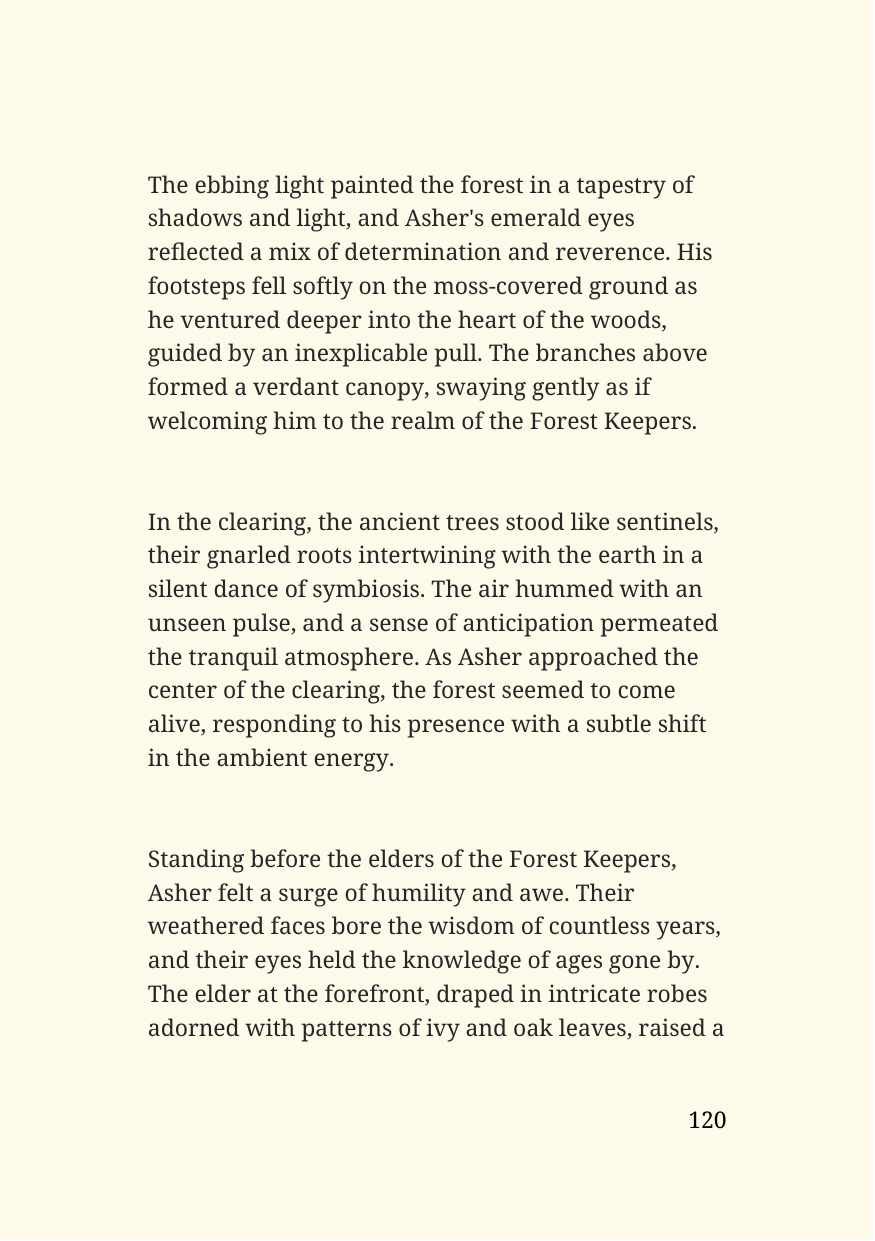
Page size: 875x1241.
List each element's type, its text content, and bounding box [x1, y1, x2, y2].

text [148, 843, 726, 1043]
text In the clearing, the ancient trees stood like sentinels, their gnarled roots intertwining with the earth in a silent dance of symbiosis. The air hummed with an unseen pulse, and a sense of anticipation permeated the tranquil atmosphere. As Asher approached the center of the clearing, the forest seemed to come alive, responding to his presence with a subtle shift in the ambient energy. [148, 506, 726, 773]
text The ebbing light painted the forest in a tapestry of shadows and light, and Asher's emerald eyes reflected a mix of determination and reverence. His footsteps fell softly on the moss-covered ground as he ventured deeper into the heart of the woods, guided by an inexplicable pull. The branches above formed a verdant canopy, swaying gently as if welcoming him to the realm of the Forest Keepers. [148, 168, 726, 436]
